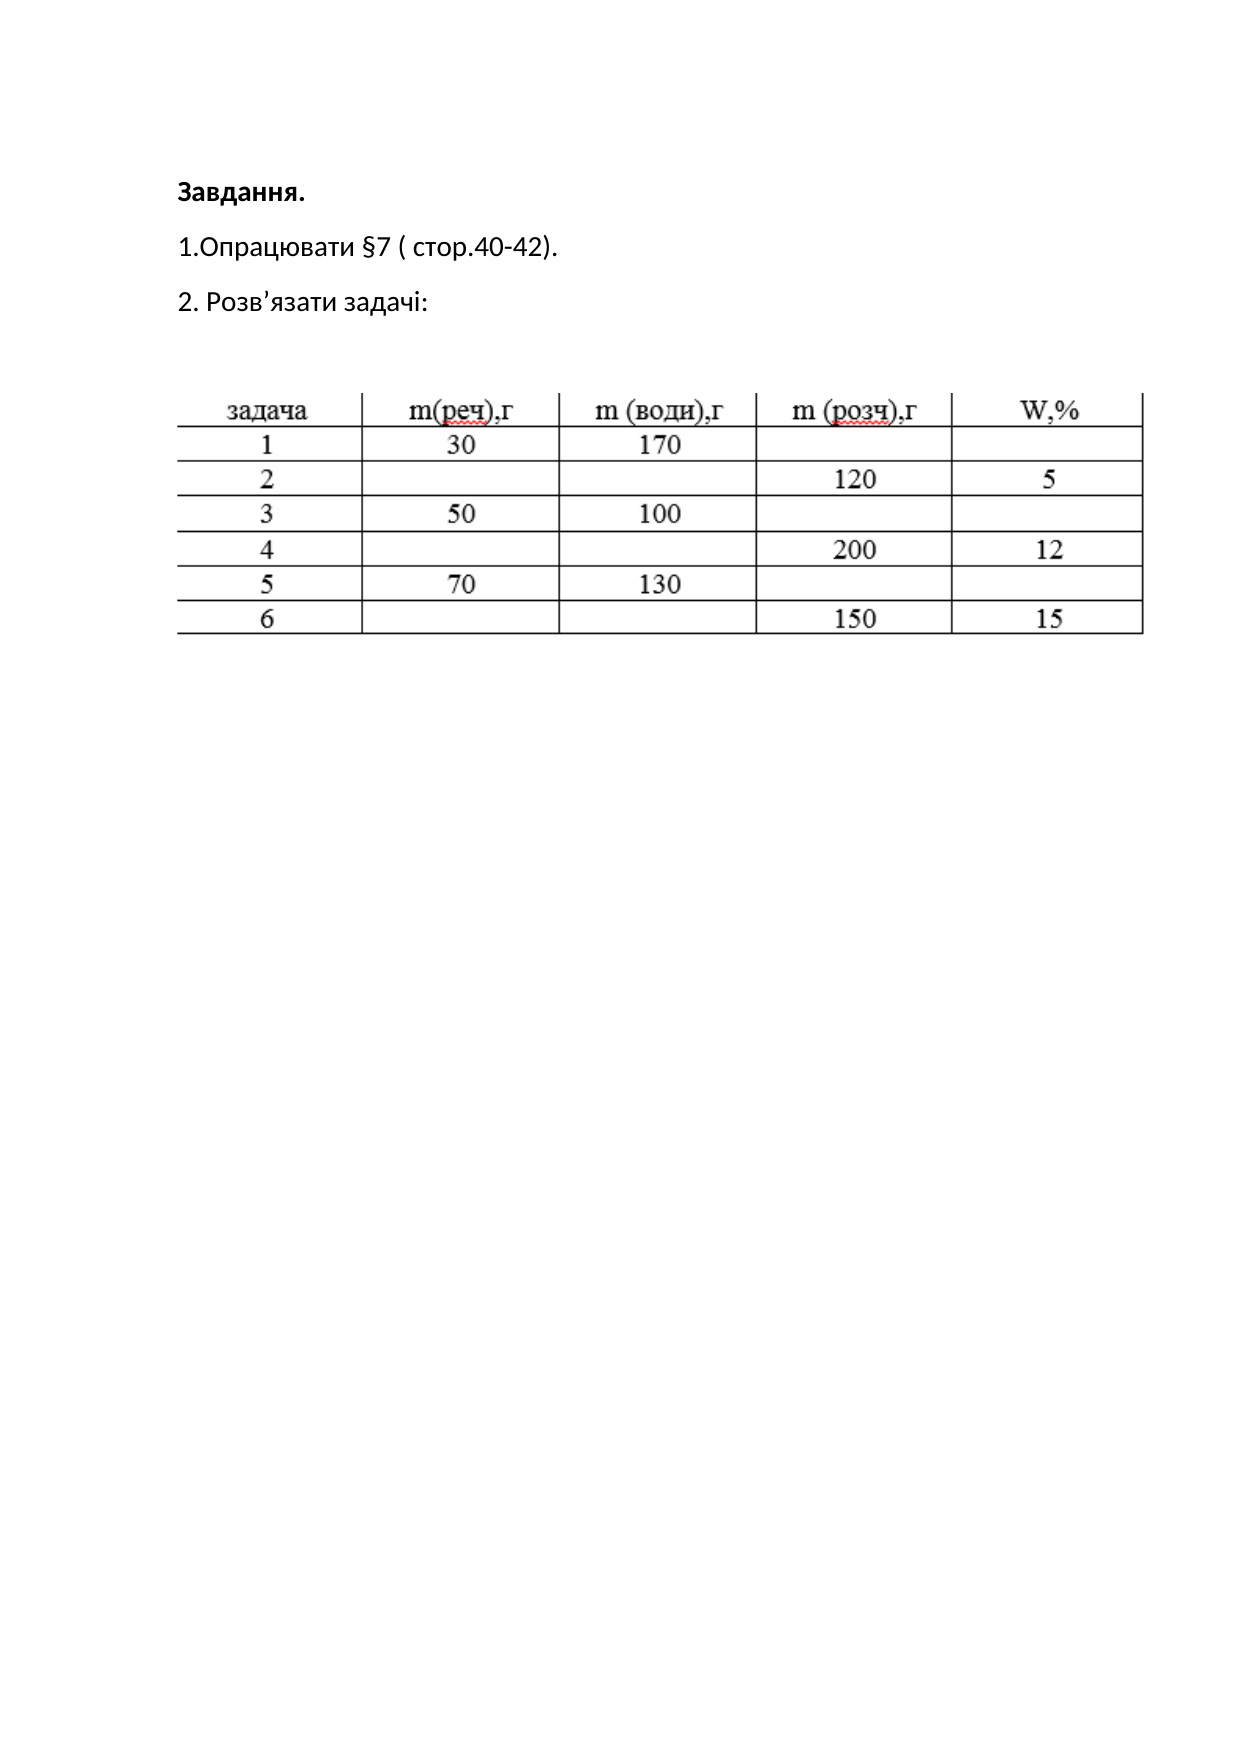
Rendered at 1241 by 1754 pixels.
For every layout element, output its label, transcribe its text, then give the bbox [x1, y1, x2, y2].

picture [177, 393, 1149, 647]
text Завдання. [177, 173, 1152, 209]
text 2. Розв’язати задачі: [177, 283, 1152, 319]
text 1.Опрацювати §7 ( стор.40-42). [177, 228, 1152, 264]
